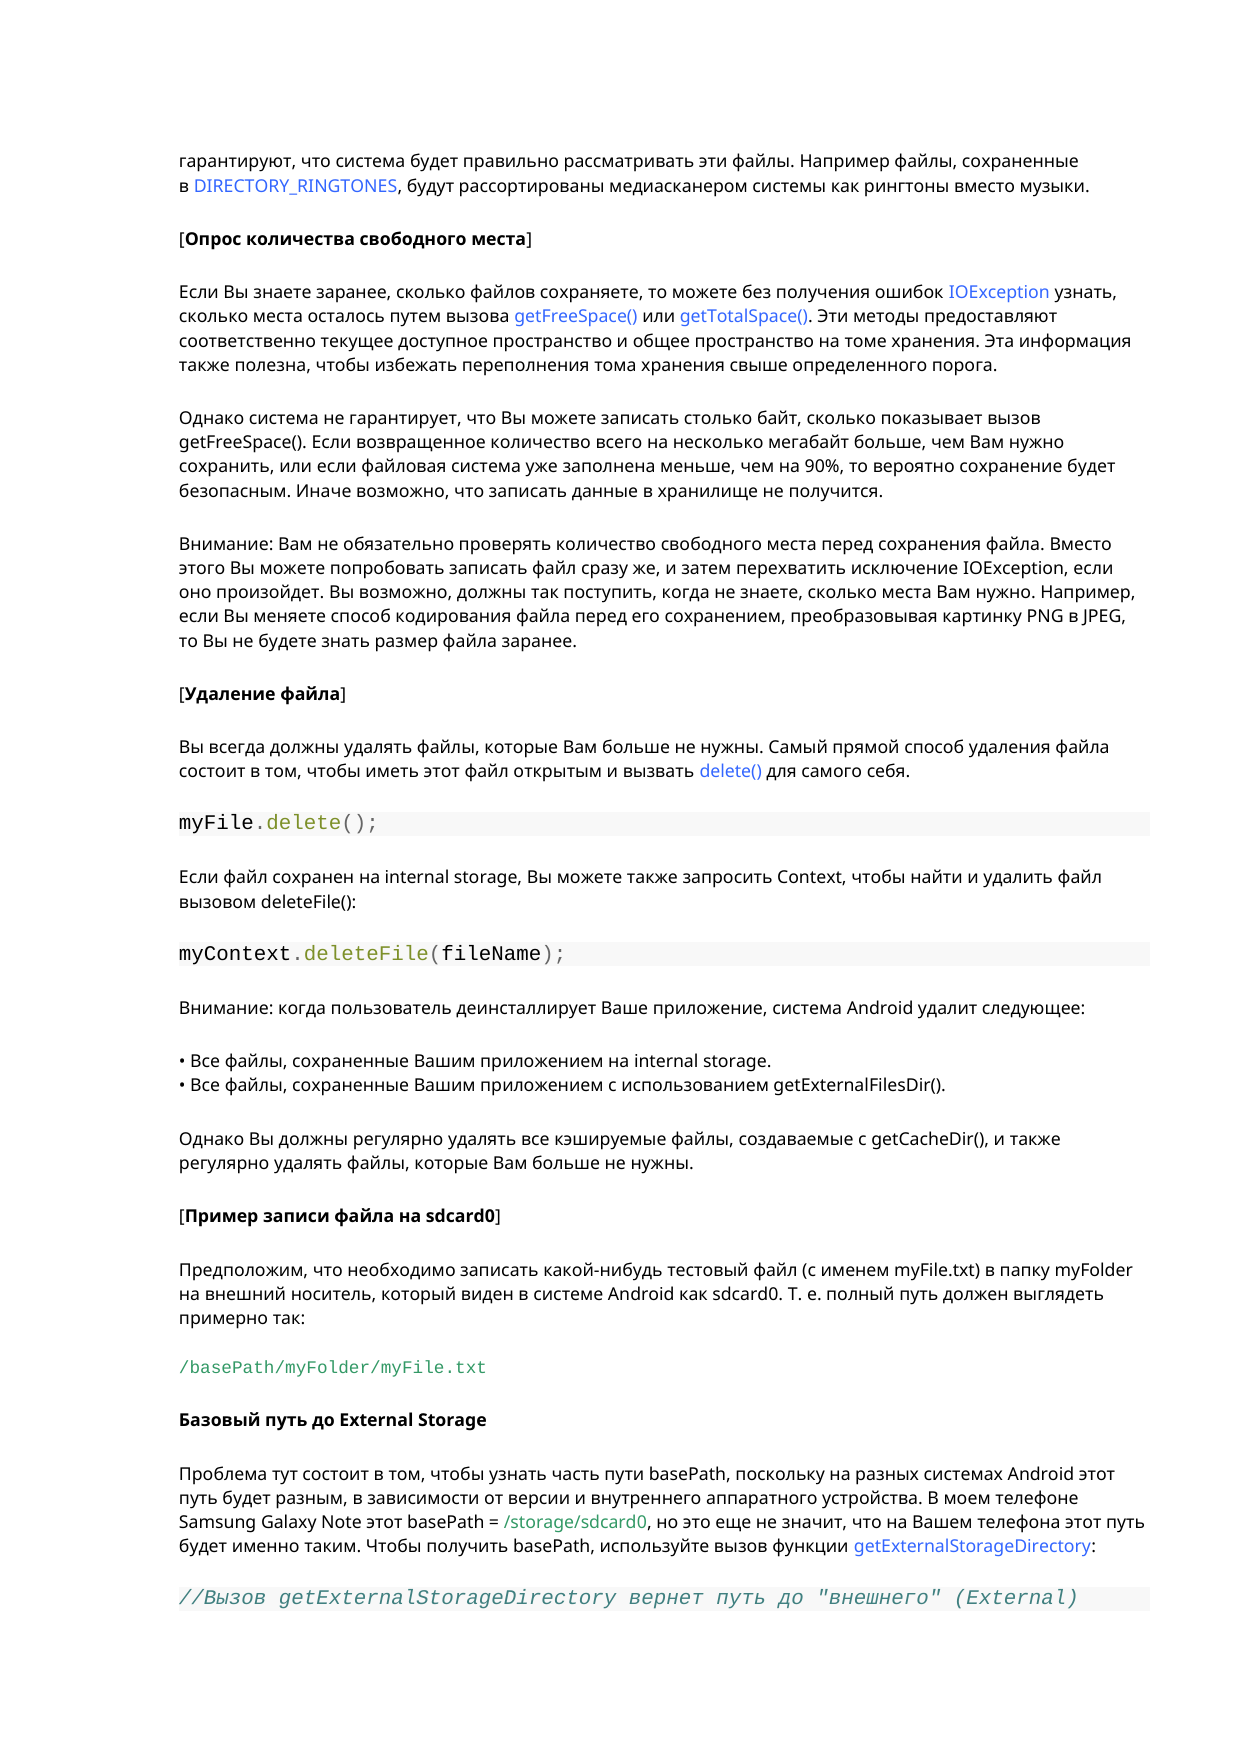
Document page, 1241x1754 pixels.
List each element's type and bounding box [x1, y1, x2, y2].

table_cell [177, 118, 1152, 1612]
